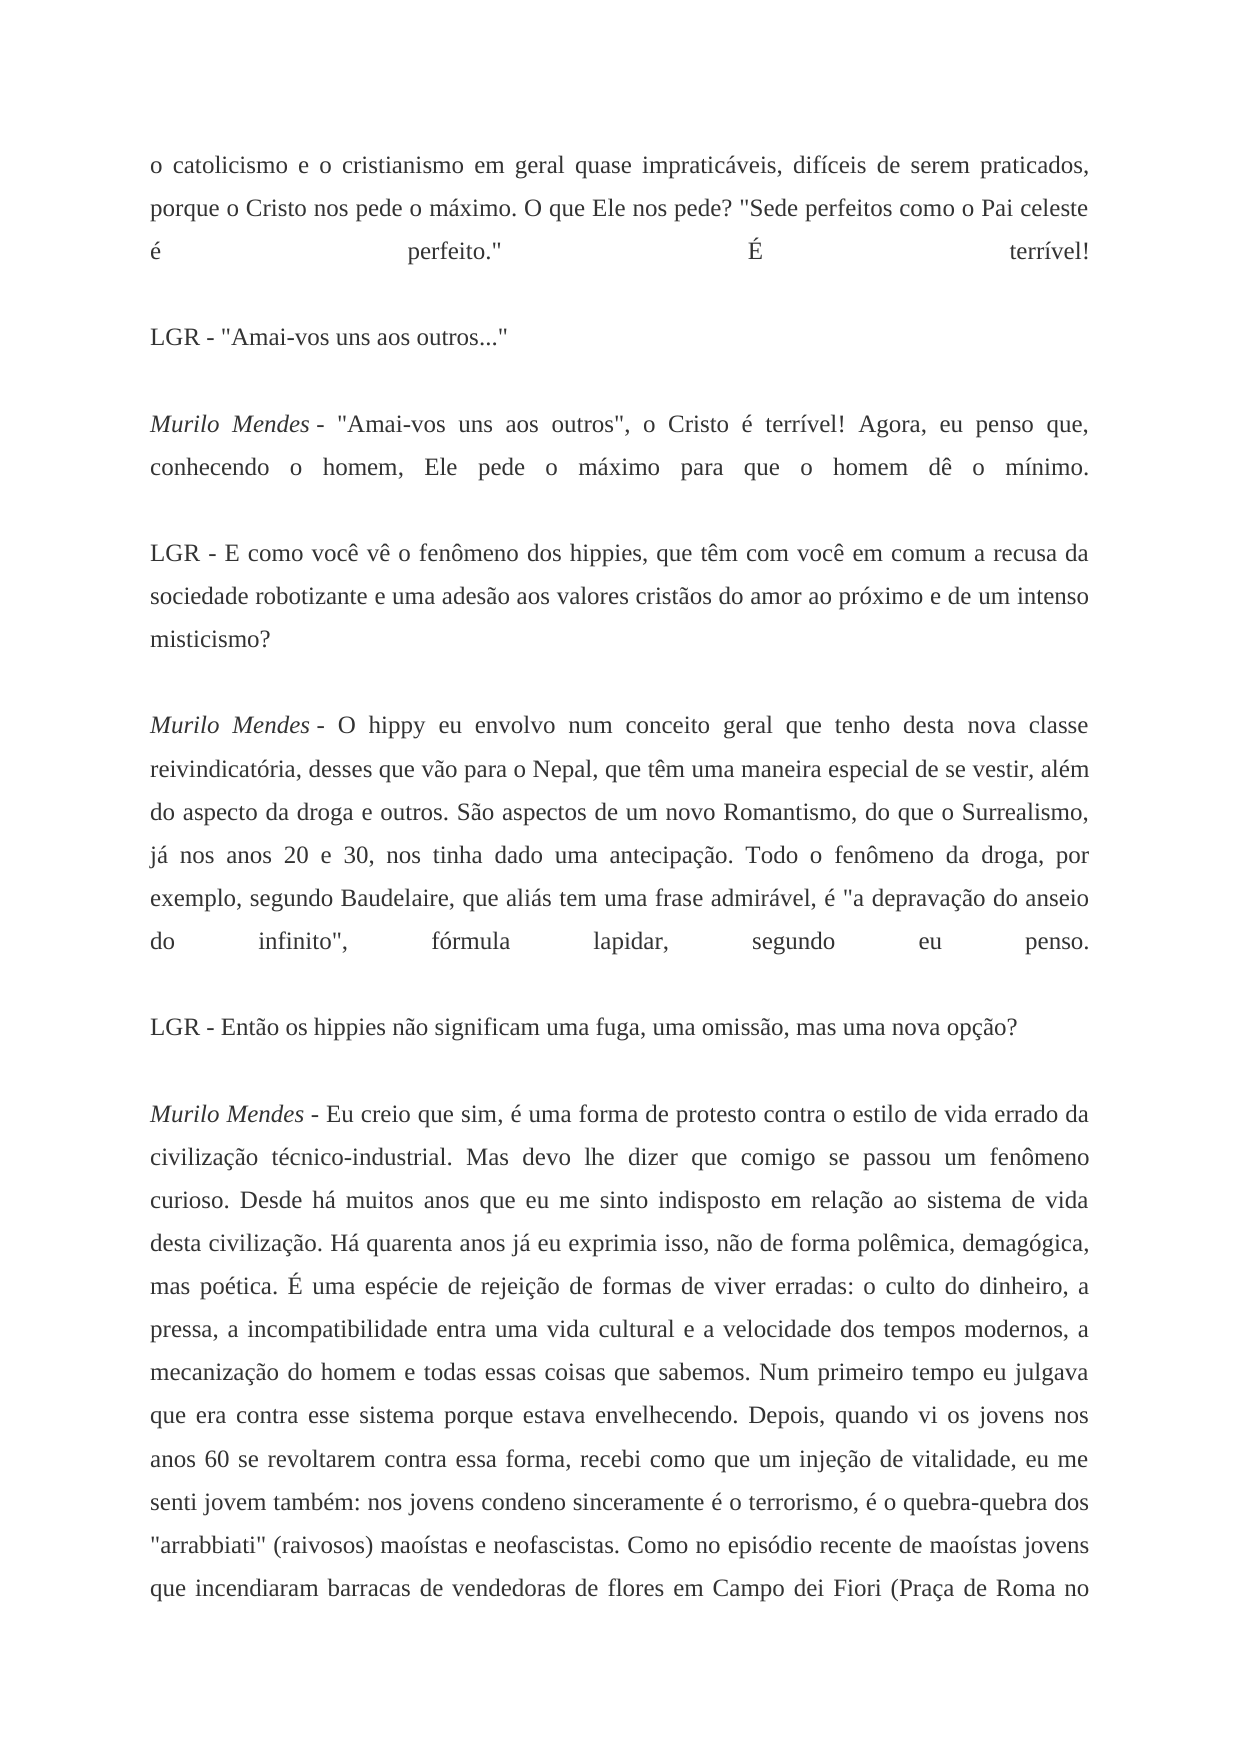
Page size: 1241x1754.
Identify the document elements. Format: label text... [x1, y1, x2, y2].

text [150, 150, 1090, 351]
text Murilo Mendes - "Amai-vos uns aos outros", o Cristo é terrível! Agora, eu penso que, conhecendo o homem, Ele pede o máximo para que o homem dê o mínimo. LGR - E como você vê o fenômeno dos hippies, que têm com você em comum a recusa da sociedade robotizante e uma adesão aos valores cristãos do amor ao próximo e de um intenso misticismo? [150, 366, 1090, 653]
text Murilo Mendes - O hippy eu envolvo num conceito geral que tenho desta nova classe reivindicatória, desses que vão para o Nepal, que têm uma maneira especial de se vestir, além do aspecto da droga e outros. São aspectos de um novo Romantismo, do que o Surrealismo, já nos anos 20 e 30, nos tinha dado uma antecipação. Todo o fenômeno da droga, por exemplo, segundo Baudelaire, que aliás tem uma frase admirável, é "a depravação do anseio do infinito", fórmula lapidar, segundo eu penso. LGR - Então os hippies não significam uma fuga, uma omissão, mas uma nova opção? [150, 667, 1090, 1041]
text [150, 1056, 1090, 1602]
